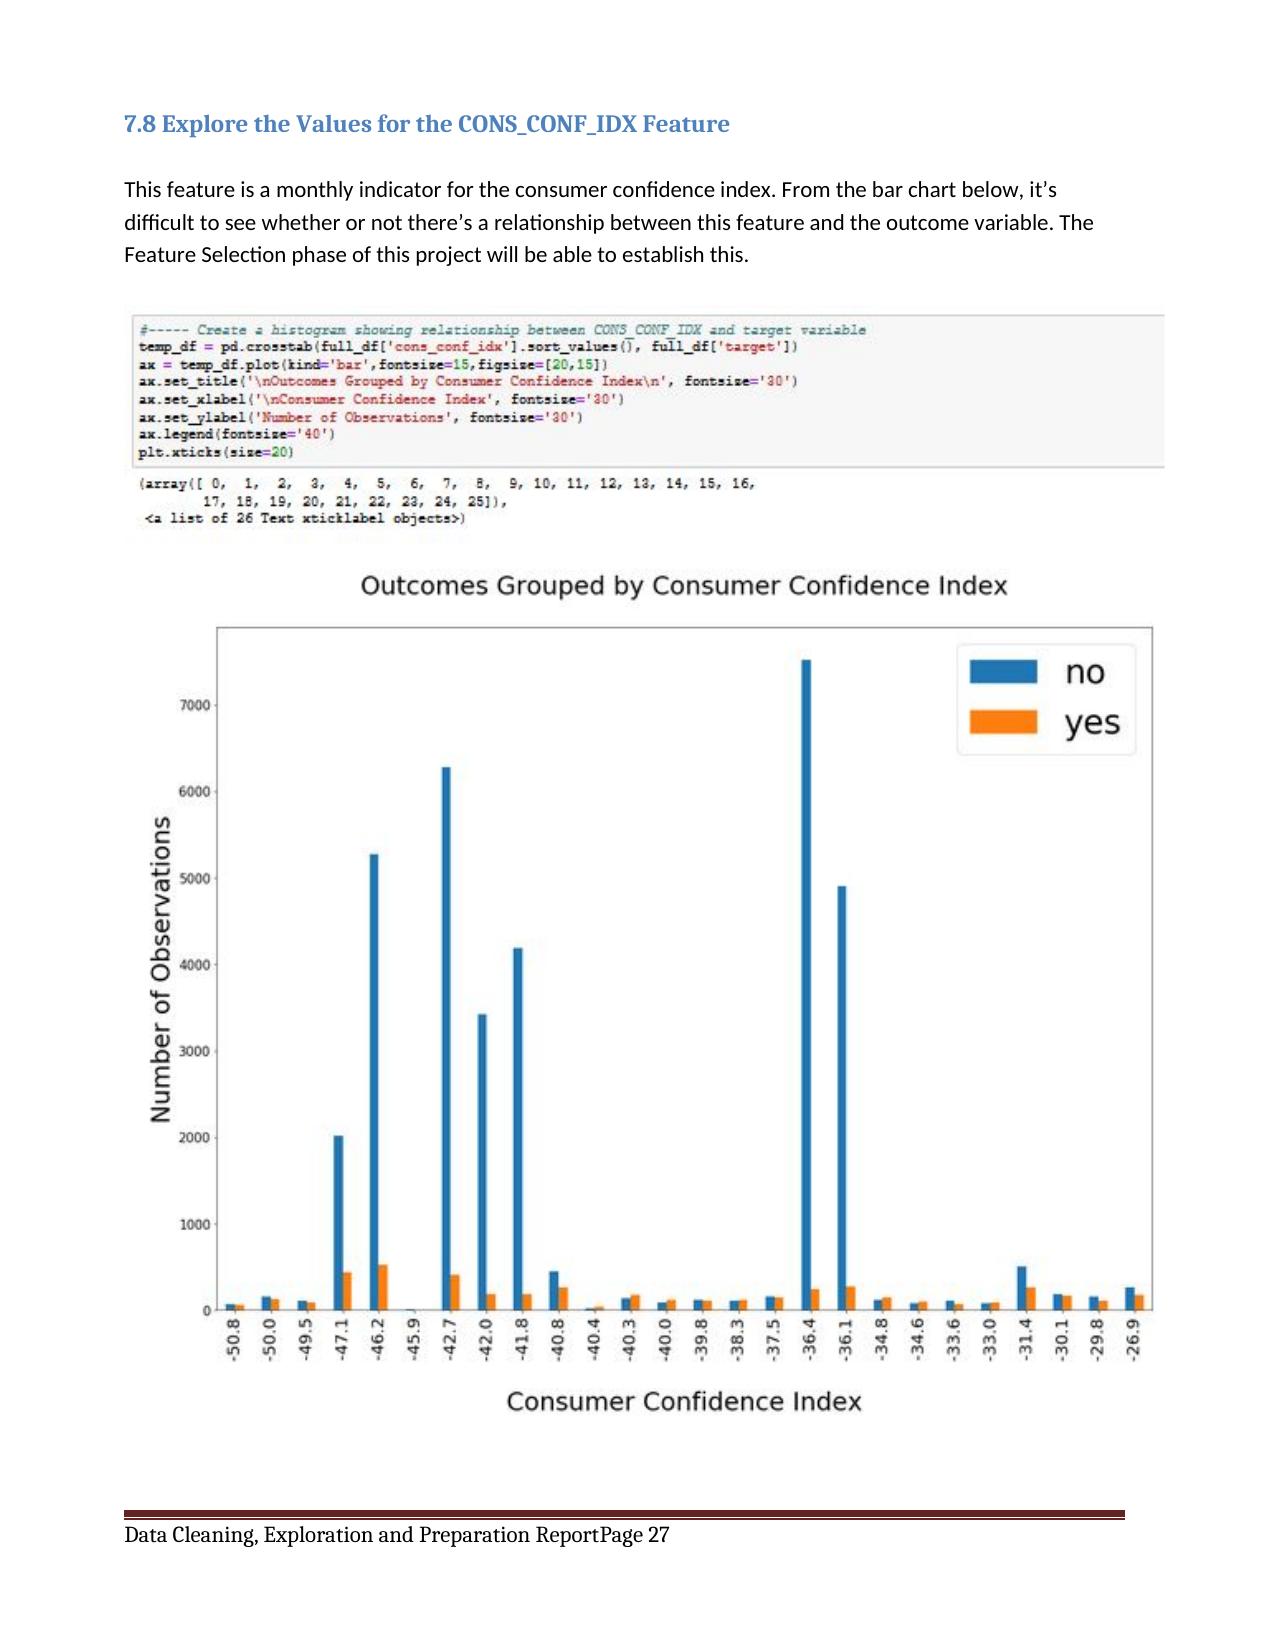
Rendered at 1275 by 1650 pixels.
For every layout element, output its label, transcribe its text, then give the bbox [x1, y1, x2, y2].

subtitle 7.8 Explore the Values for the CONS_CONF_IDX Feature [124, 109, 1125, 138]
picture [124, 305, 1165, 1425]
text This feature is a monthly indicator for the consumer confidence index. From the bar chart below, it’s difficult to see whether or not there’s a relationship between this feature and the outcome variable. The Feature Selection phase of this project will be able to establish this. [124, 176, 1125, 268]
